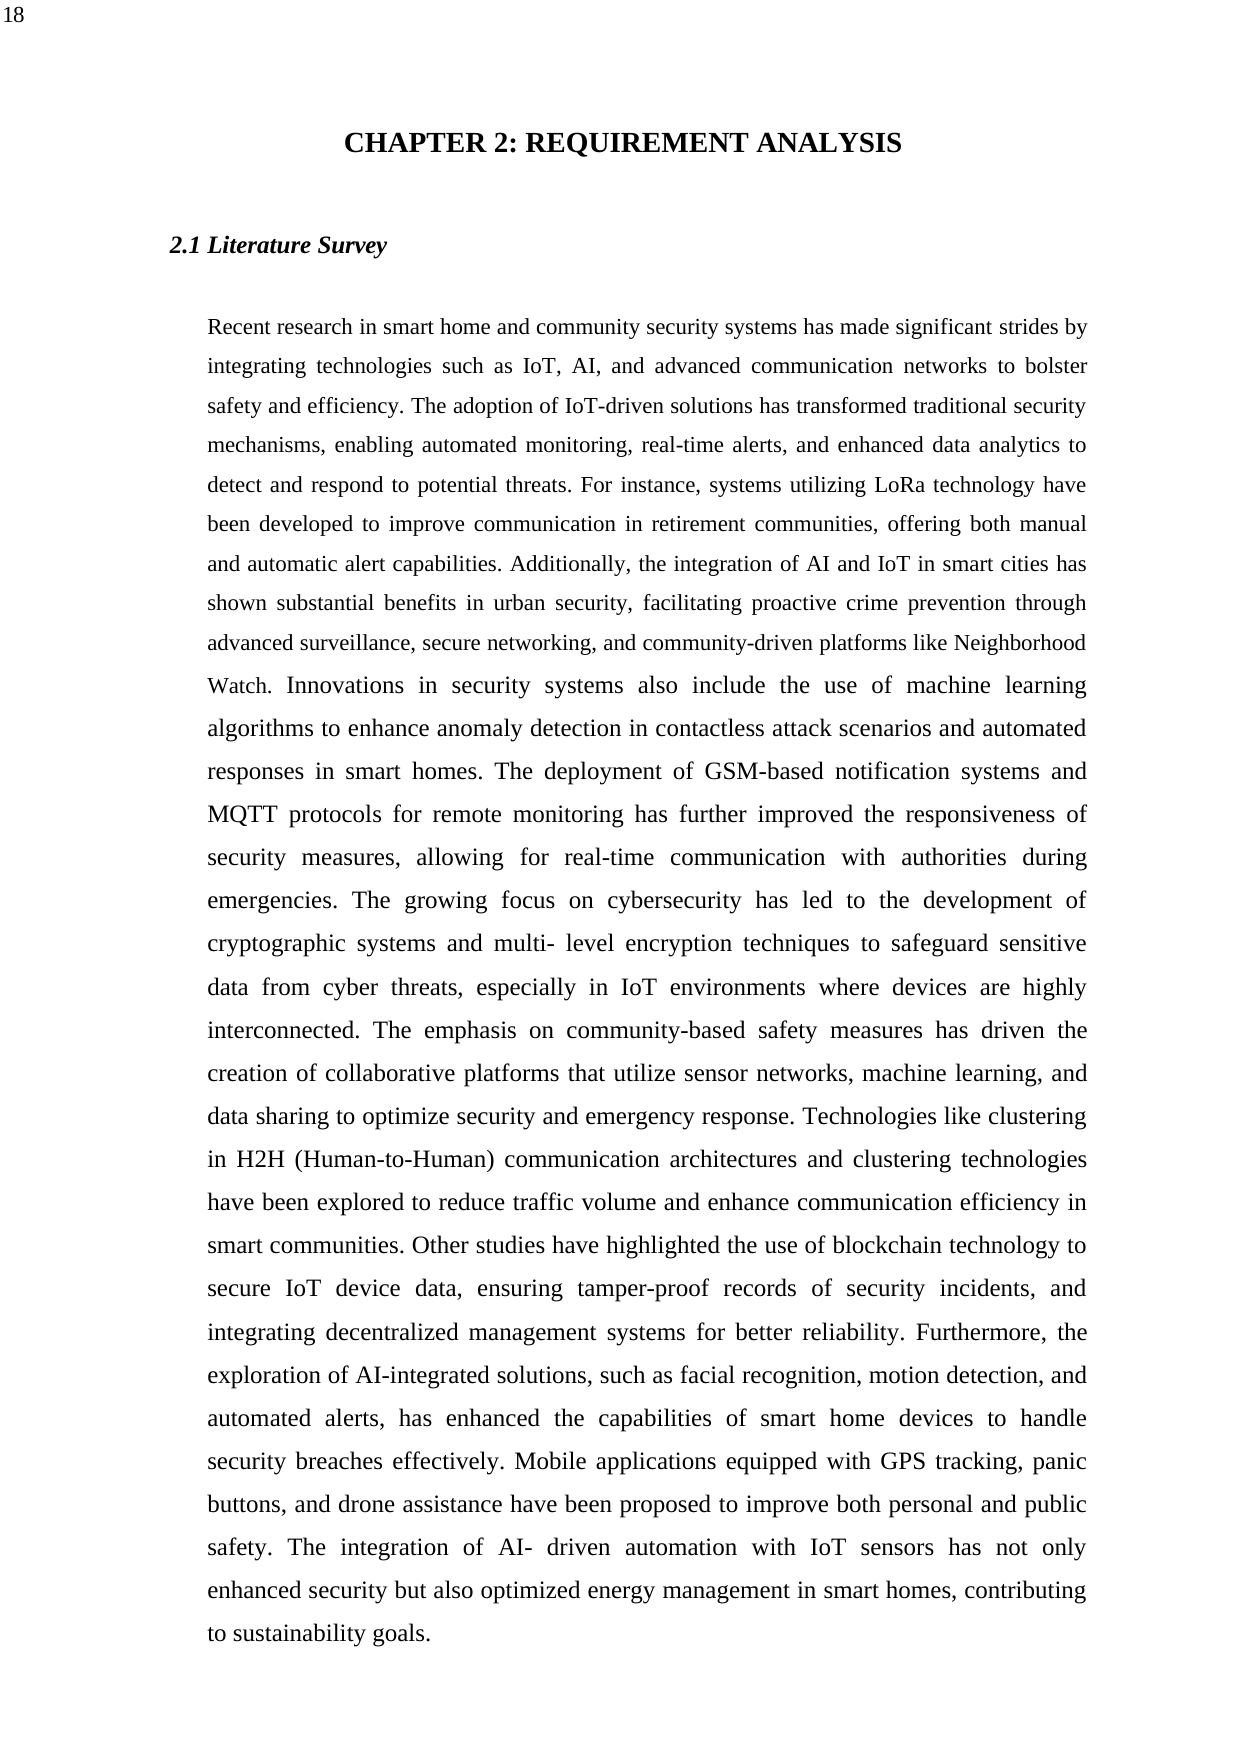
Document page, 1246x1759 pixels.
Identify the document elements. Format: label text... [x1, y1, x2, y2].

subtitle CHAPTER 2: REQUIREMENT ANALYSIS [157, 125, 1089, 158]
text Recent research in smart home and community security systems has made significant strides by integrating technologies such as IoT, AI, and advanced communication networks to bolster safety and efficiency. The adoption of IoT-driven solutions has transformed traditional security mechanisms, enabling automated monitoring, real-time alerts, and enhanced data analytics to detect and respond to potential threats. For instance, systems utilizing LoRa technology have been developed to improve communication in retirement communities, offering both manual and automatic alert capabilities. Additionally, the integration of AI and IoT in smart cities has shown substantial benefits in urban security, facilitating proactive crime prevention through advanced surveillance, secure networking, and community-driven platforms like Neighborhood Watch. Innovations in security systems also include the use of machine learning algorithms to enhance anomaly detection in contactless attack scenarios and automated responses in smart homes. The deployment of GSM-based notification systems and MQTT protocols for remote monitoring has further improved the responsiveness of security measures, allowing for real-time communication with authorities during emergencies. The growing focus on cybersecurity has led to the development of cryptographic systems and multi- level encryption techniques to safeguard sensitive data from cyber threats, especially in IoT environments where devices are highly interconnected. The emphasis on community-based safety measures has driven the creation of collaborative platforms that utilize sensor networks, machine learning, and data sharing to optimize security and emergency response. Technologies like clustering in H2H (Human-to-Human) communication architectures and clustering technologies have been explored to reduce traffic volume and enhance communication efficiency in smart communities. Other studies have highlighted the use of blockchain technology to secure IoT device data, ensuring tamper-proof records of security incidents, and integrating decentralized management systems for better reliability. Furthermore, the exploration of AI-integrated solutions, such as facial recognition, motion detection, and automated alerts, has enhanced the capabilities of smart home devices to handle security breaches effectively. Mobile applications equipped with GPS tracking, panic buttons, and drone assistance have been proposed to improve both personal and public safety. The integration of AI- driven automation with IoT sensors has not only enhanced security but also optimized energy management in smart homes, contributing to sustainability goals. [207, 313, 1088, 1647]
subtitle Literature Survey [169, 230, 1187, 259]
